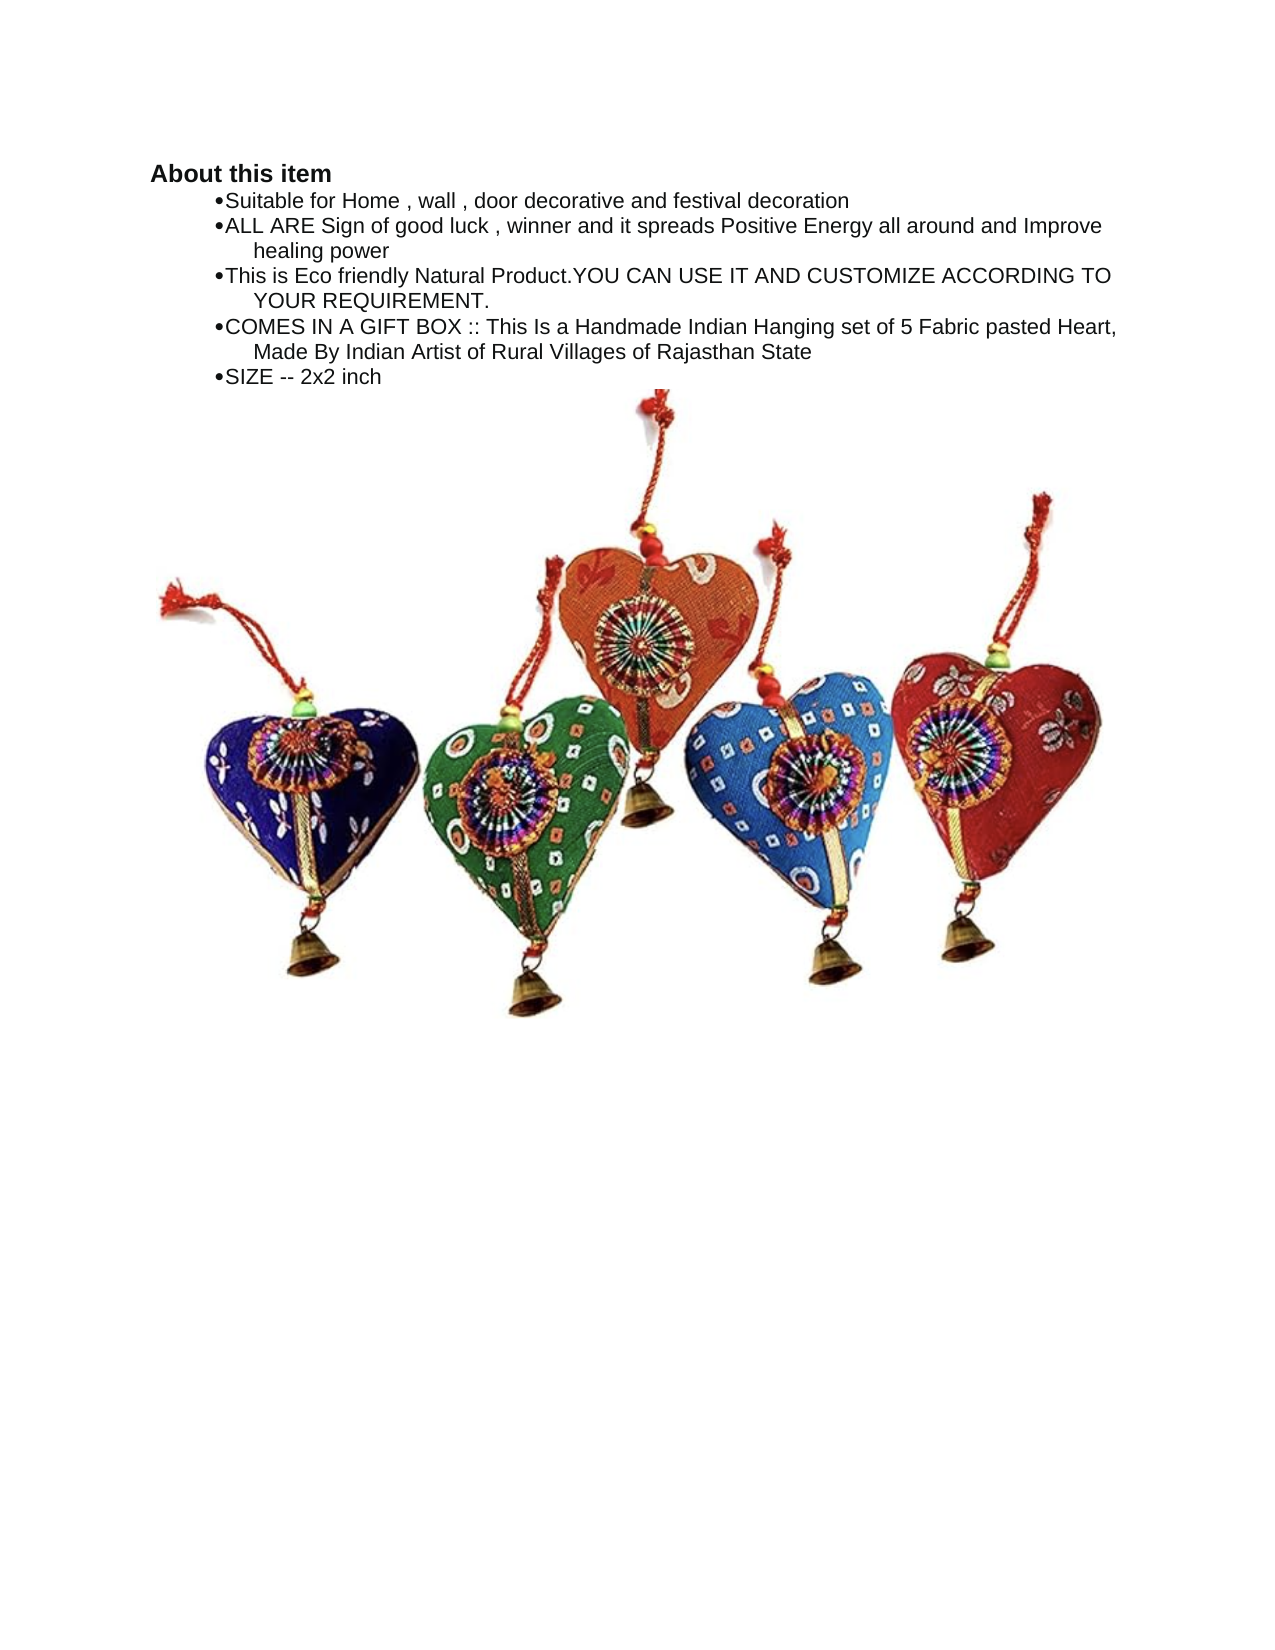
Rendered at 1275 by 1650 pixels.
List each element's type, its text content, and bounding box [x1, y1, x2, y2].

list This is Eco friendly Natural Product.YOU CAN USE IT AND CUSTOMIZE ACCORDING TO YOUR REQUIREMENT. [216, 263, 1125, 313]
list ALL ARE Sign of good luck , winner and it spreads Positive Energy all around and Improve healing power [216, 213, 1125, 263]
list COMES IN A GIFT BOX :: This Is a Handmade Indian Hanging set of 5 Fabric pasted Heart, Made By Indian Artist of Rural Villages of Rajasthan State [216, 313, 1125, 364]
picture [150, 389, 1125, 1068]
list SIZE -- 2x2 inch [216, 364, 1125, 389]
list Suitable for Home , wall , door decorative and festival decoration [216, 187, 1125, 213]
text About this item [150, 150, 1125, 187]
